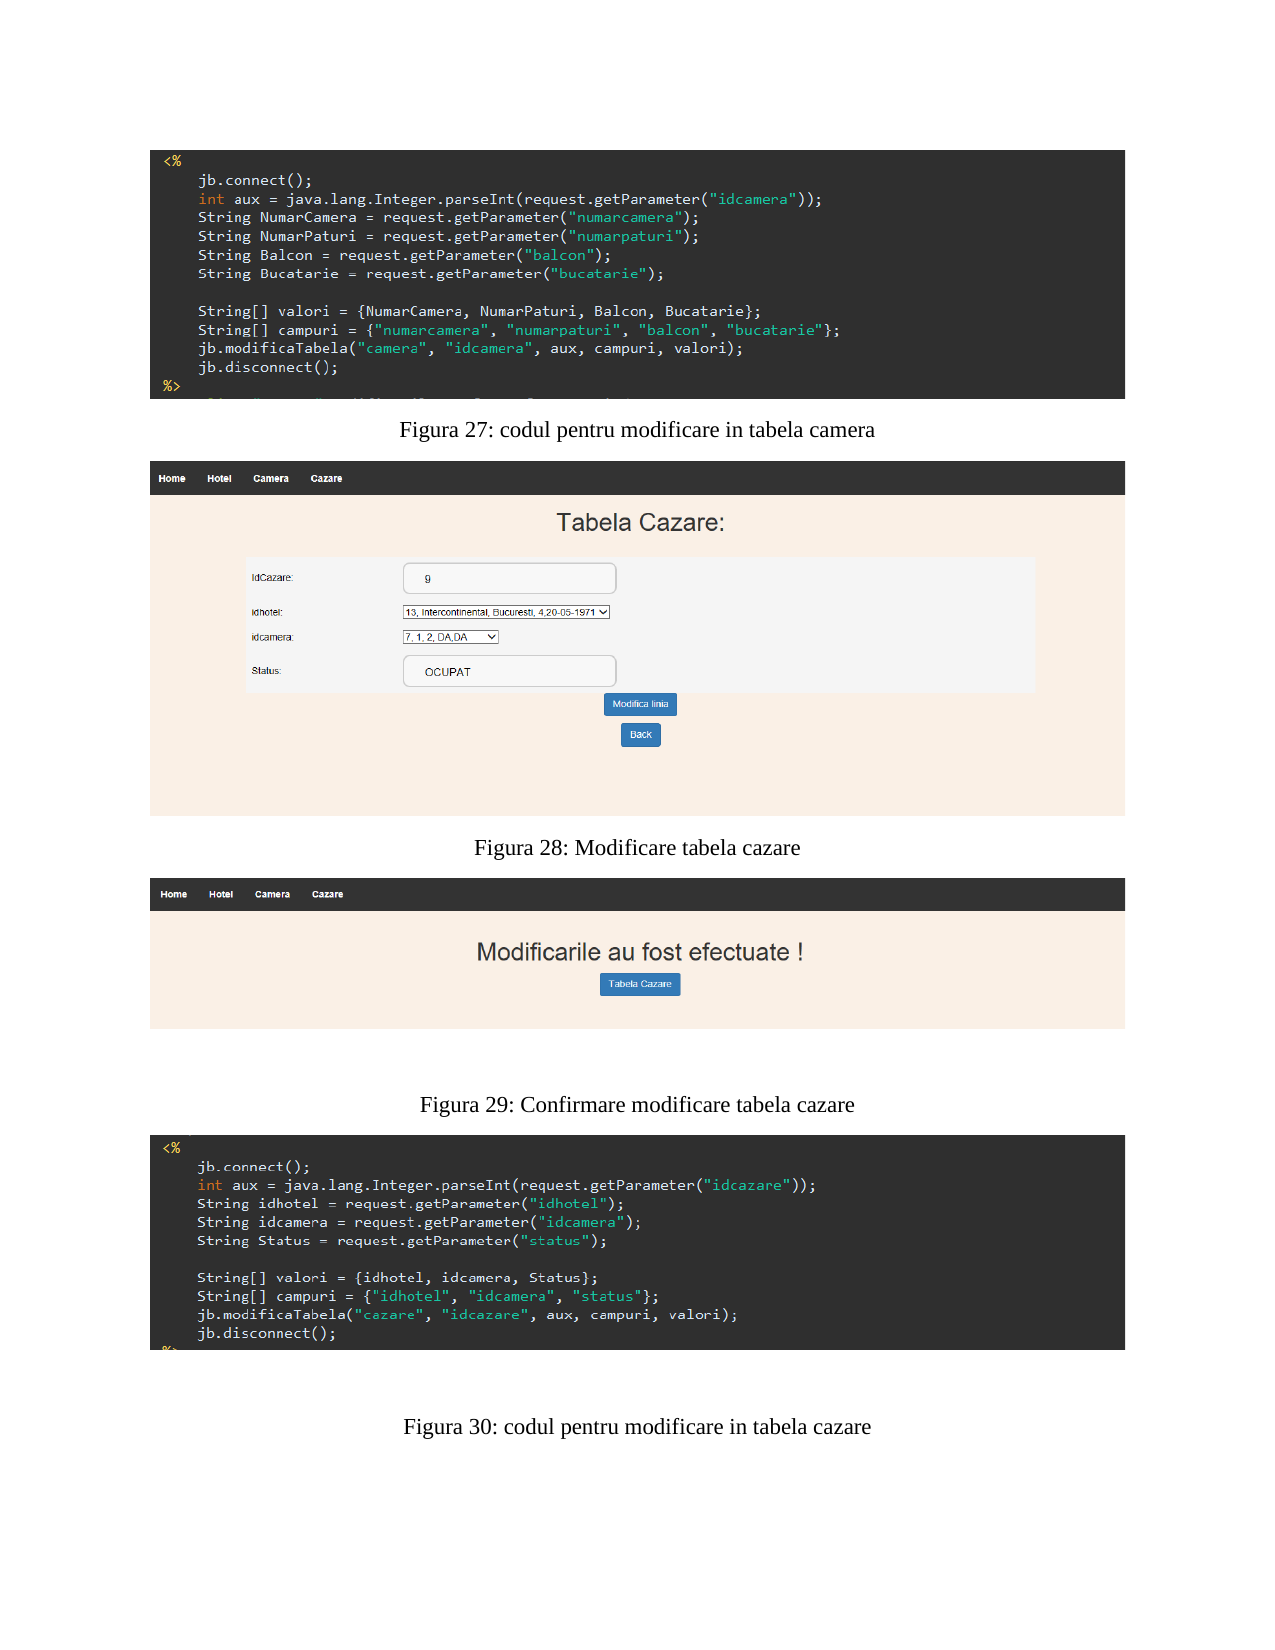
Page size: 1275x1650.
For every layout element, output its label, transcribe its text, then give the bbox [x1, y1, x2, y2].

text Figura 29: Confirmare modificare tabela cazare [150, 1091, 1125, 1117]
picture [150, 1135, 1125, 1350]
picture [150, 461, 1125, 816]
picture [150, 878, 1125, 1029]
text Figura 30: codul pentru modificare in tabela cazare [150, 1413, 1125, 1439]
text Figura 28: Modificare tabela cazare [150, 834, 1125, 860]
text Figura 27: codul pentru modificare in tabela camera [150, 416, 1125, 443]
picture [150, 150, 1125, 399]
